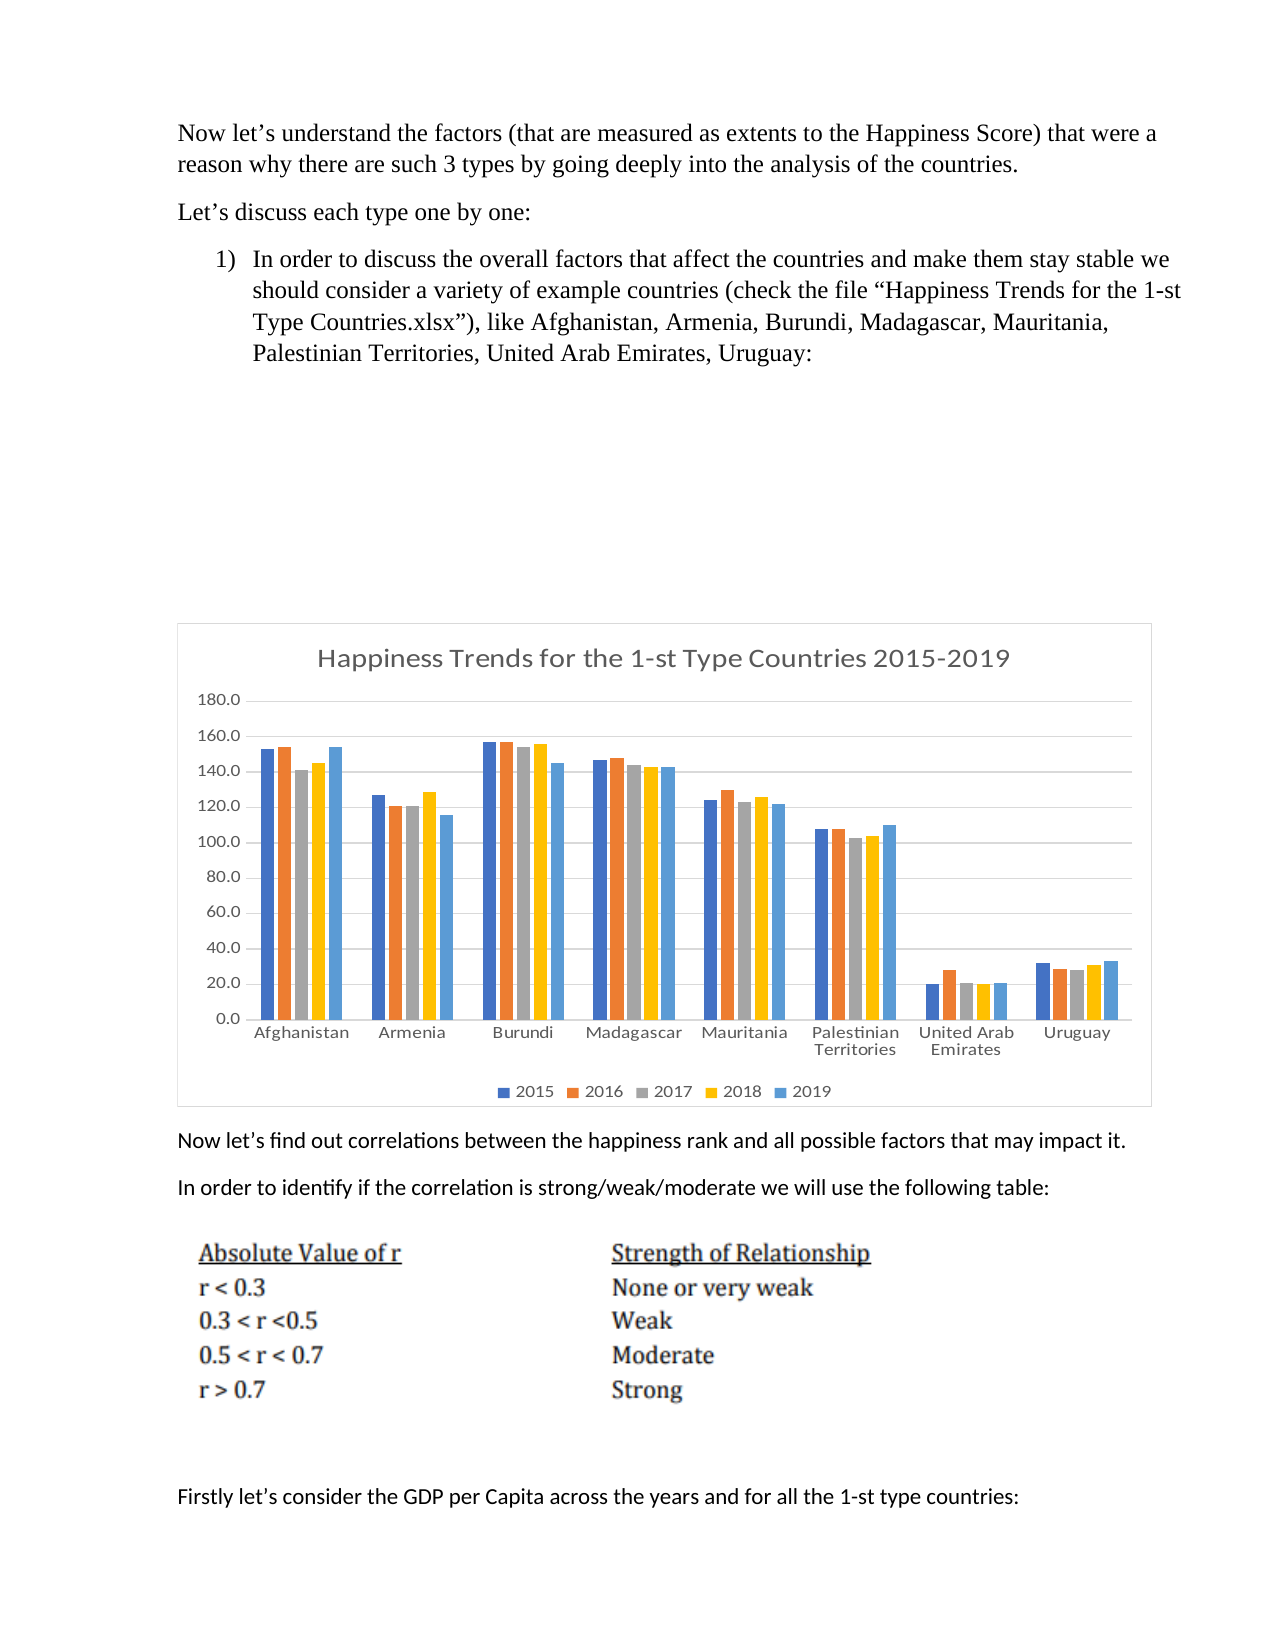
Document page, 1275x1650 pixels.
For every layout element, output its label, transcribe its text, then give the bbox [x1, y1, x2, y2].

text Firstly let’s consider the GDP per Capita across the years and for all the 1-st type countries: [177, 1482, 1186, 1510]
list In order to discuss the overall factors that affect the countries and make them stay stable we should consider a variety of example countries (check the file “Happiness Trends for the 1-st Type Countries.xlsx”), like Afghanistan, Armenia, Burundi, Madagascar, Mauritania, Palestinian Territories, United Arab Emirates, Uruguay: [215, 244, 1186, 366]
text Now let’s find out correlations between the happiness rank and all possible factors that may impact it. [177, 1126, 1186, 1154]
text Now let’s understand the factors (that are measured as extents to the Happiness Score) that were a reason why there are such 3 types by going deeply into the analysis of the countries. [177, 118, 1186, 178]
text In order to identify if the correlation is strong/weak/moderate we will use the following table: [177, 1173, 1186, 1201]
text Let’s discuss each type one by one: [177, 197, 1186, 226]
picture [177, 1219, 895, 1417]
